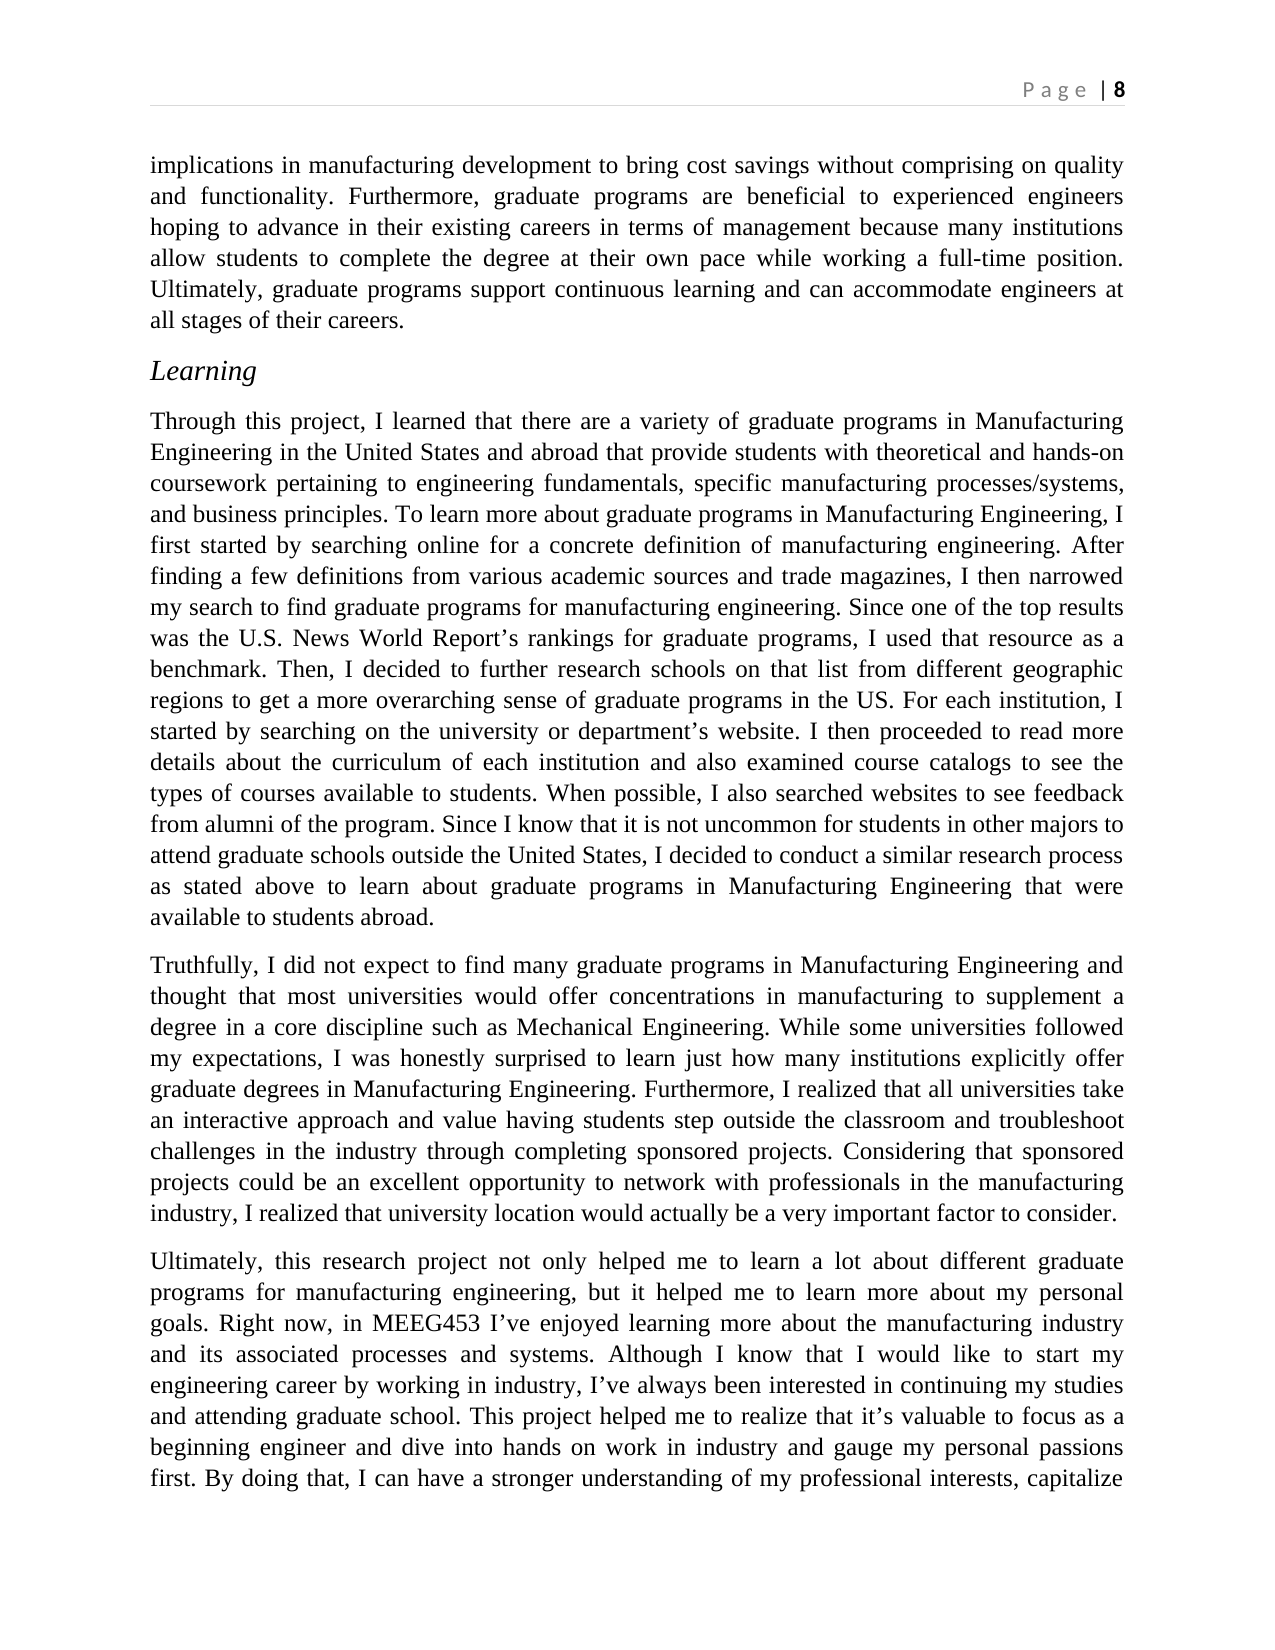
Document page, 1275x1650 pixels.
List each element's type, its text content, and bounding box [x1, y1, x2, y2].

text Learning [150, 353, 1125, 386]
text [150, 150, 1125, 334]
text Truthfully, I did not expect to find many graduate programs in Manufacturing Engineering and thought that most universities would offer concentrations in manufacturing to supplement a degree in a core discipline such as Mechanical Engineering. While some universities followed my expectations, I was honestly surprised to learn just how many institutions explicitly offer graduate degrees in Manufacturing Engineering. Furthermore, I realized that all universities take an interactive approach and value having students step outside the classroom and troubleshoot challenges in the industry through completing sponsored projects. Considering that sponsored projects could be an excellent opportunity to network with professionals in the manufacturing industry, I realized that university location would actually be a very important factor to consider. [150, 950, 1125, 1227]
text Through this project, I learned that there are a variety of graduate programs in Manufacturing Engineering in the United States and abroad that provide students with theoretical and hands-on coursework pertaining to engineering fundamentals, specific manufacturing processes/systems, and business principles. To learn more about graduate programs in Manufacturing Engineering, I first started by searching online for a concrete definition of manufacturing engineering. After finding a few definitions from various academic sources and trade magazines, I then narrowed my search to find graduate programs for manufacturing engineering. Since one of the top results was the U.S. News World Report’s rankings for graduate programs, I used that resource as a benchmark. Then, I decided to further research schools on that list from different geographic regions to get a more overarching sense of graduate programs in the US. For each institution, I started by searching on the university or department’s website. I then proceeded to read more details about the curriculum of each institution and also examined course catalogs to see the types of courses available to students. When possible, I also searched websites to see feedback from alumni of the program. Since I know that it is not uncommon for students in other majors to attend graduate schools outside the United States, I decided to conduct a similar research process as stated above to learn about graduate programs in Manufacturing Engineering that were available to students abroad. [150, 406, 1125, 931]
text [150, 1246, 1125, 1492]
